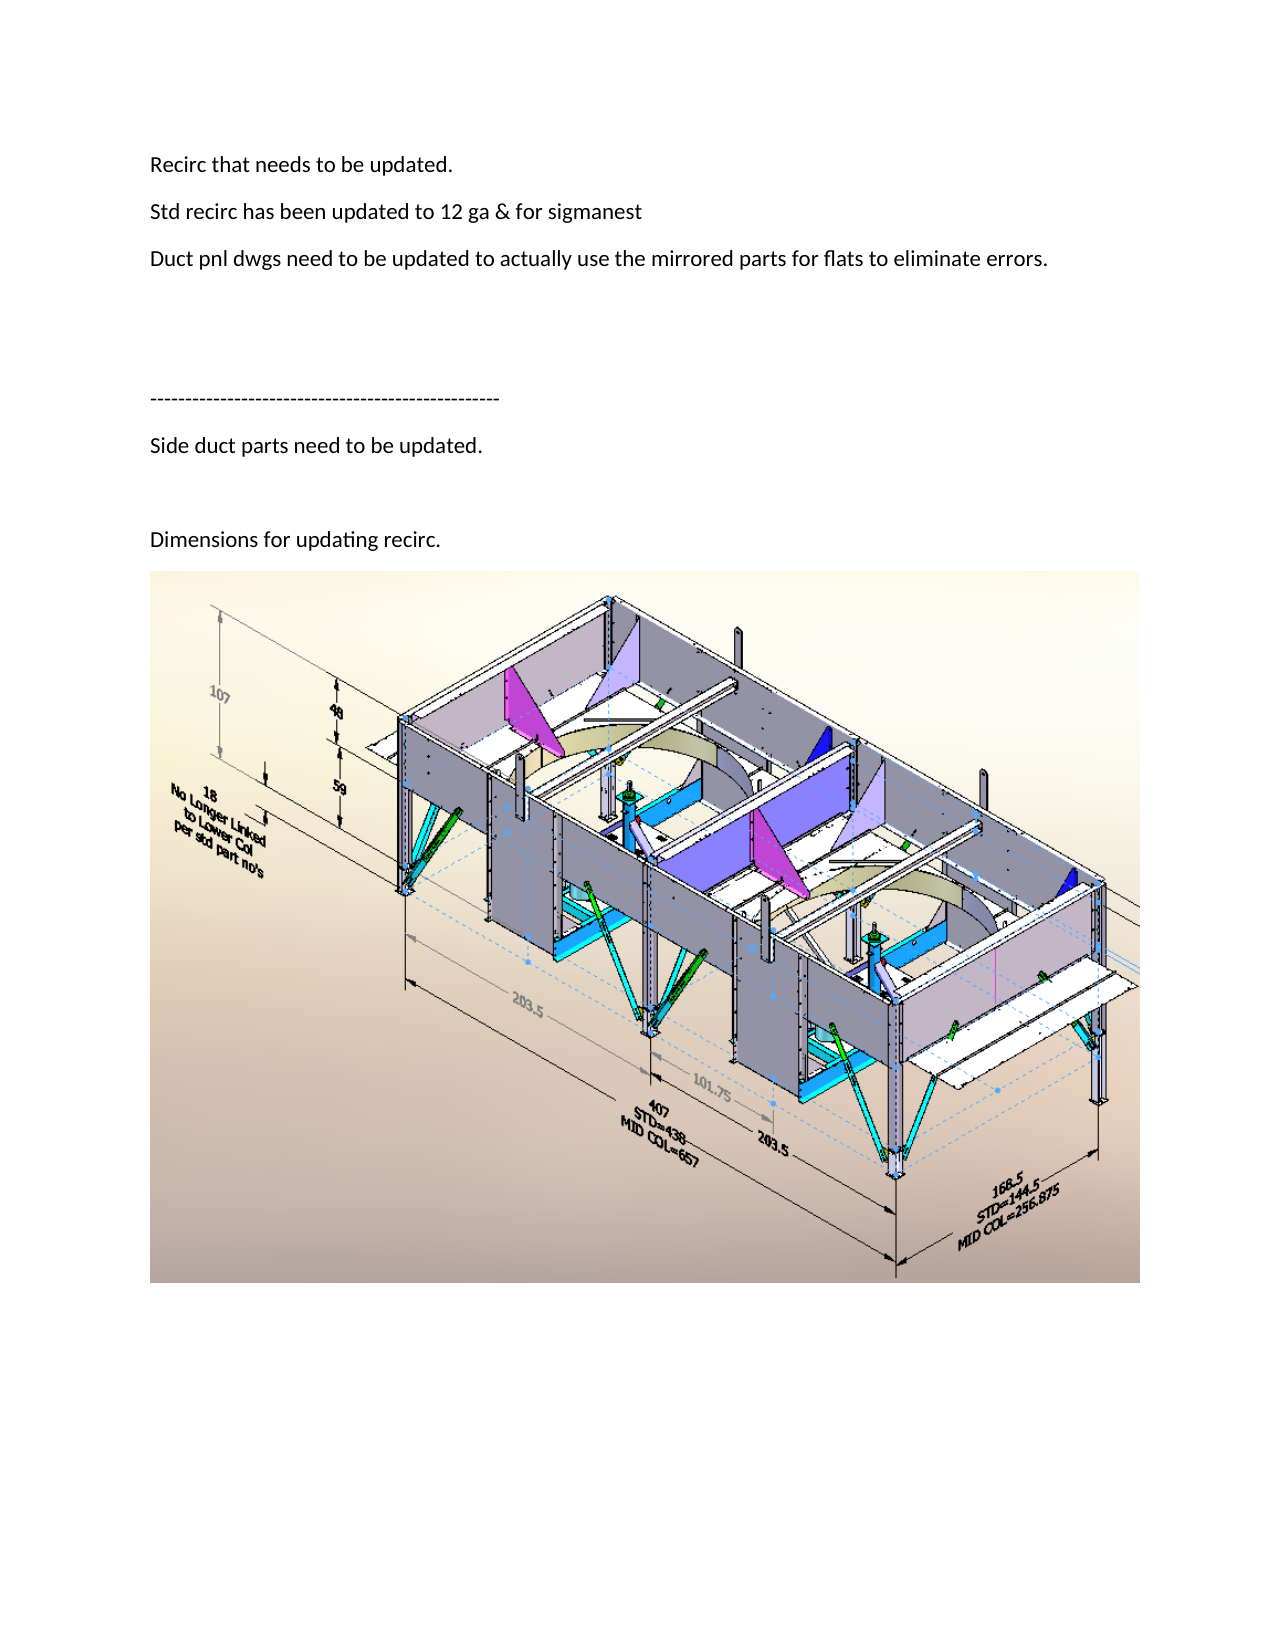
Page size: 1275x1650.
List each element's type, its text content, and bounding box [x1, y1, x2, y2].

text -------------------------------------------------- [150, 384, 1125, 412]
text Side duct parts need to be updated. [150, 431, 1125, 459]
text Recirc that needs to be updated. [150, 150, 1125, 178]
text Duct pnl dwgs need to be updated to actually use the mirrored parts for flats to eliminate errors. [150, 244, 1125, 272]
picture [150, 571, 1140, 1283]
text Dimensions for updating recirc. [150, 525, 1125, 553]
text Std recirc has been updated to 12 ga & for sigmanest [150, 197, 1125, 225]
